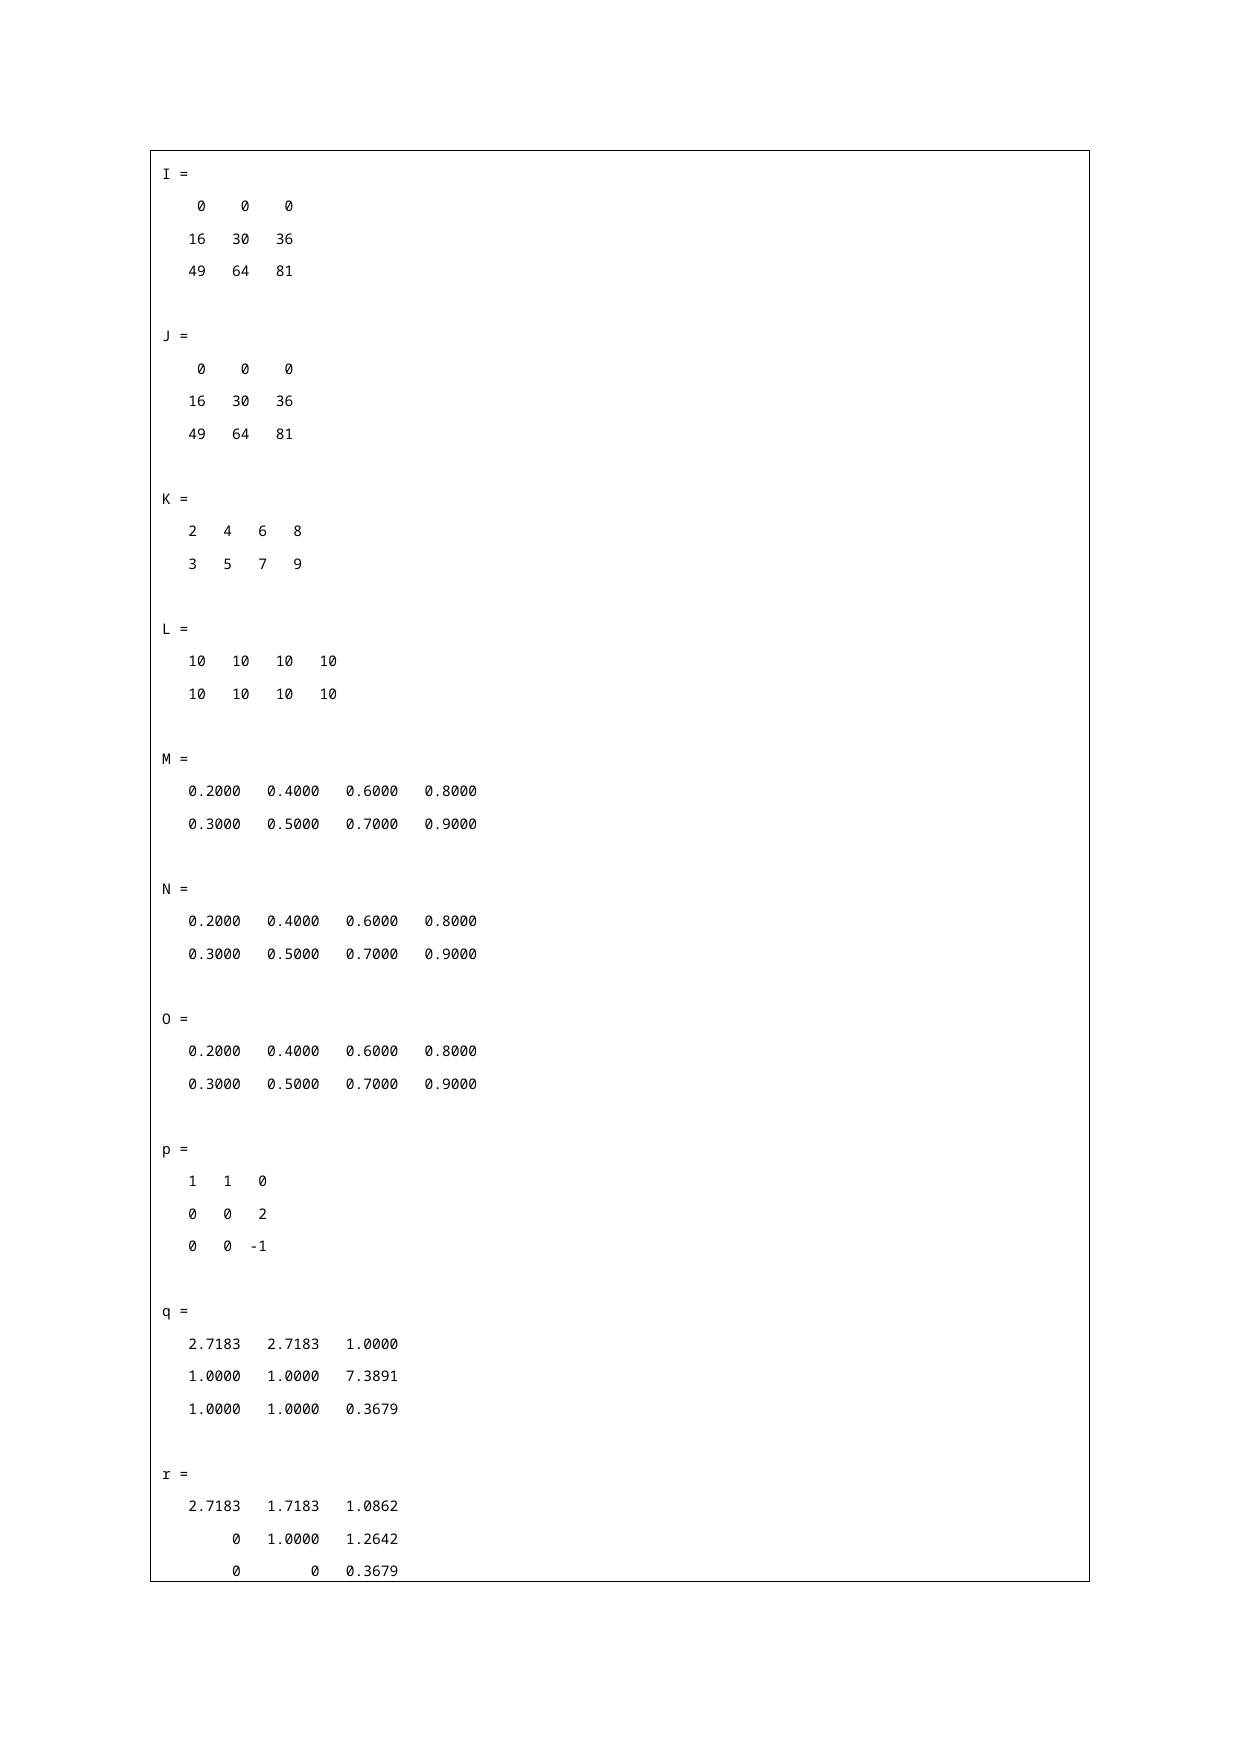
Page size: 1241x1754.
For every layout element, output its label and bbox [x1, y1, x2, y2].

table_header [151, 151, 1089, 1581]
